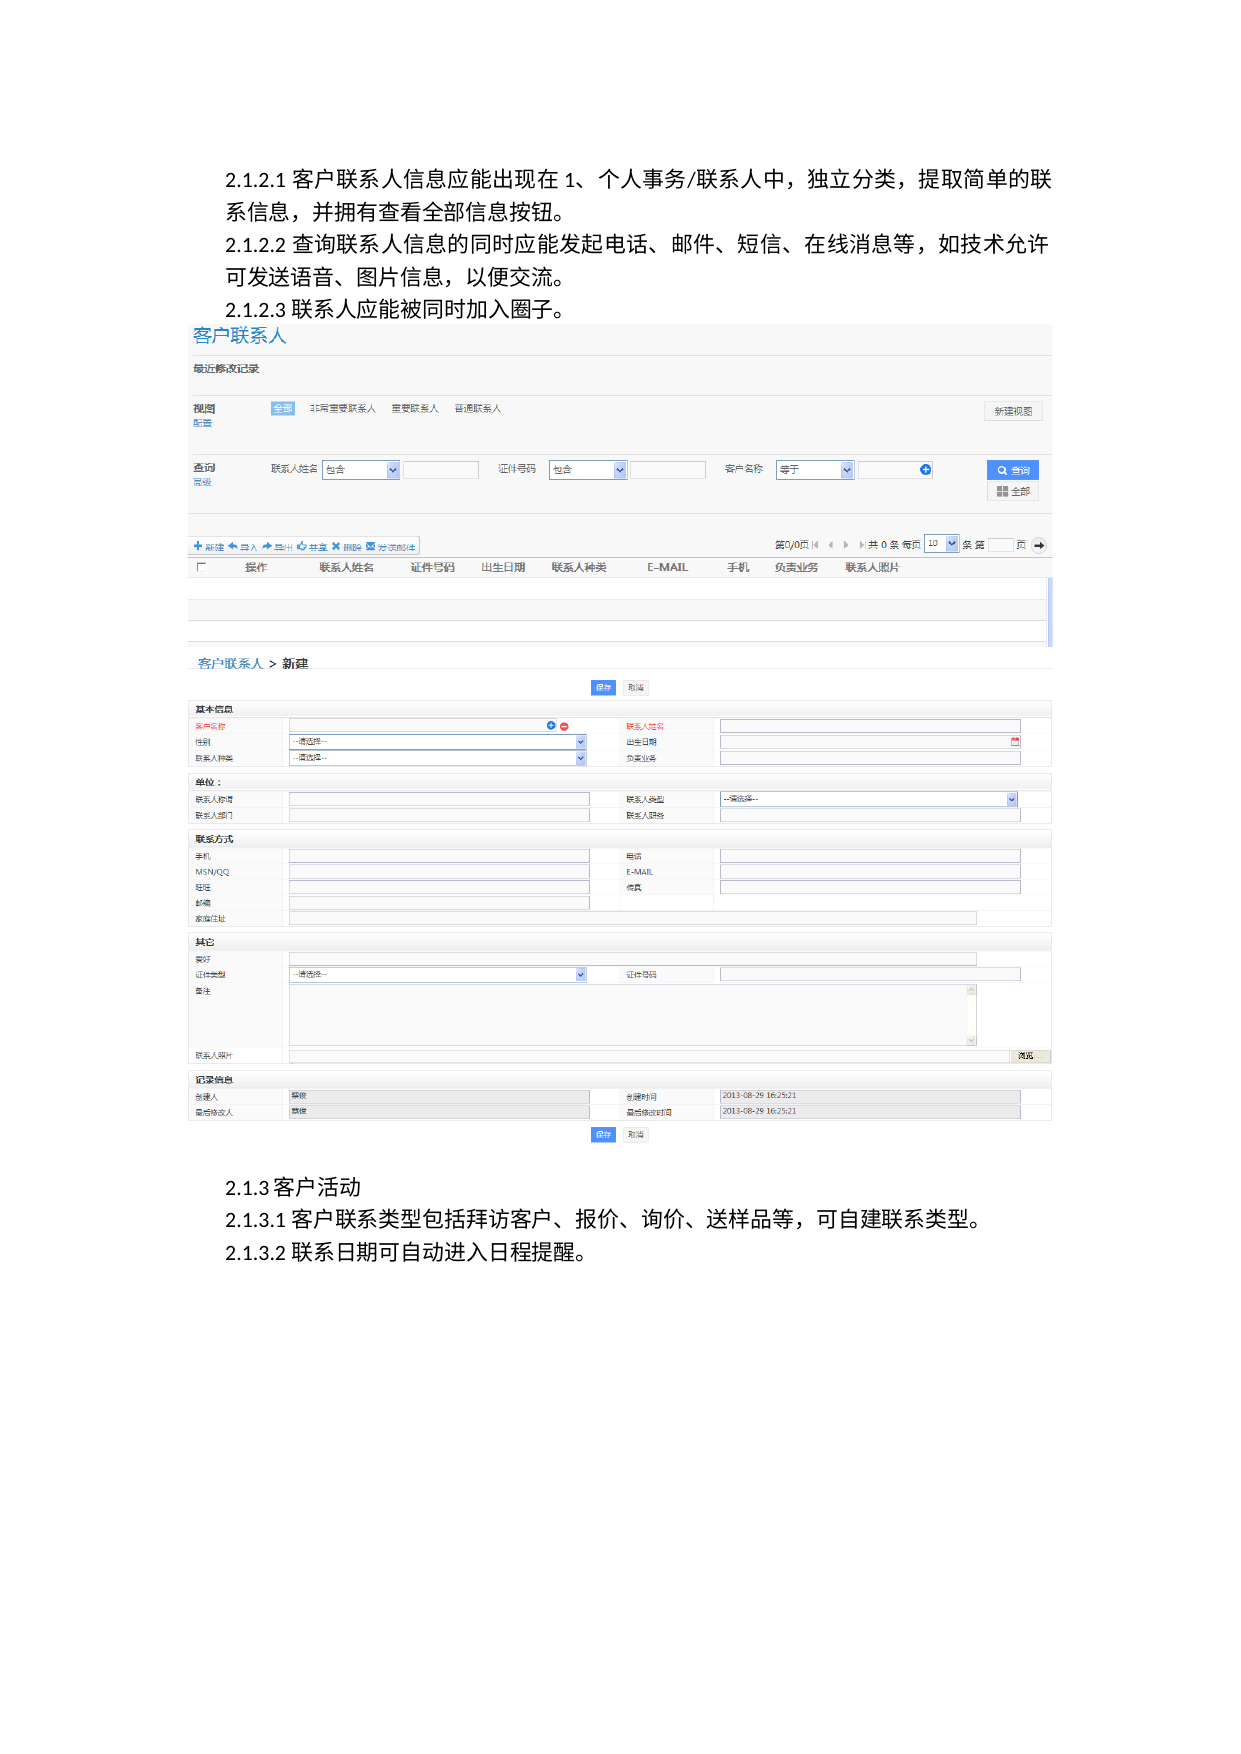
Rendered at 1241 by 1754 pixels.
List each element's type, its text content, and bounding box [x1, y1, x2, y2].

list 2.1.3客户活动 [225, 1169, 1053, 1202]
picture [187, 324, 1053, 647]
list 2.1.2.3 联系人应能被同时加入圈子。 [225, 292, 1053, 324]
list 2.1.3.2 联系日期可自动进入日程提醒。 [225, 1234, 1053, 1267]
list 2.1.3.1 客户联系类型包括拜访客户、报价、询价、送样品等，可自建联系类型。 [225, 1202, 1053, 1234]
list 2.1.2.1 客户联系人信息应能出现在1、个人事务/联系人中，独立分类，提取简单的联系信息，并拥有查看全部信息按钮。 [225, 162, 1053, 227]
picture [187, 649, 1053, 1147]
list 2.1.2.2 查询联系人信息的同时应能发起电话、邮件、短信、在线消息等，如技术允许可发送语音、图片信息，以便交流。 [225, 227, 1053, 292]
